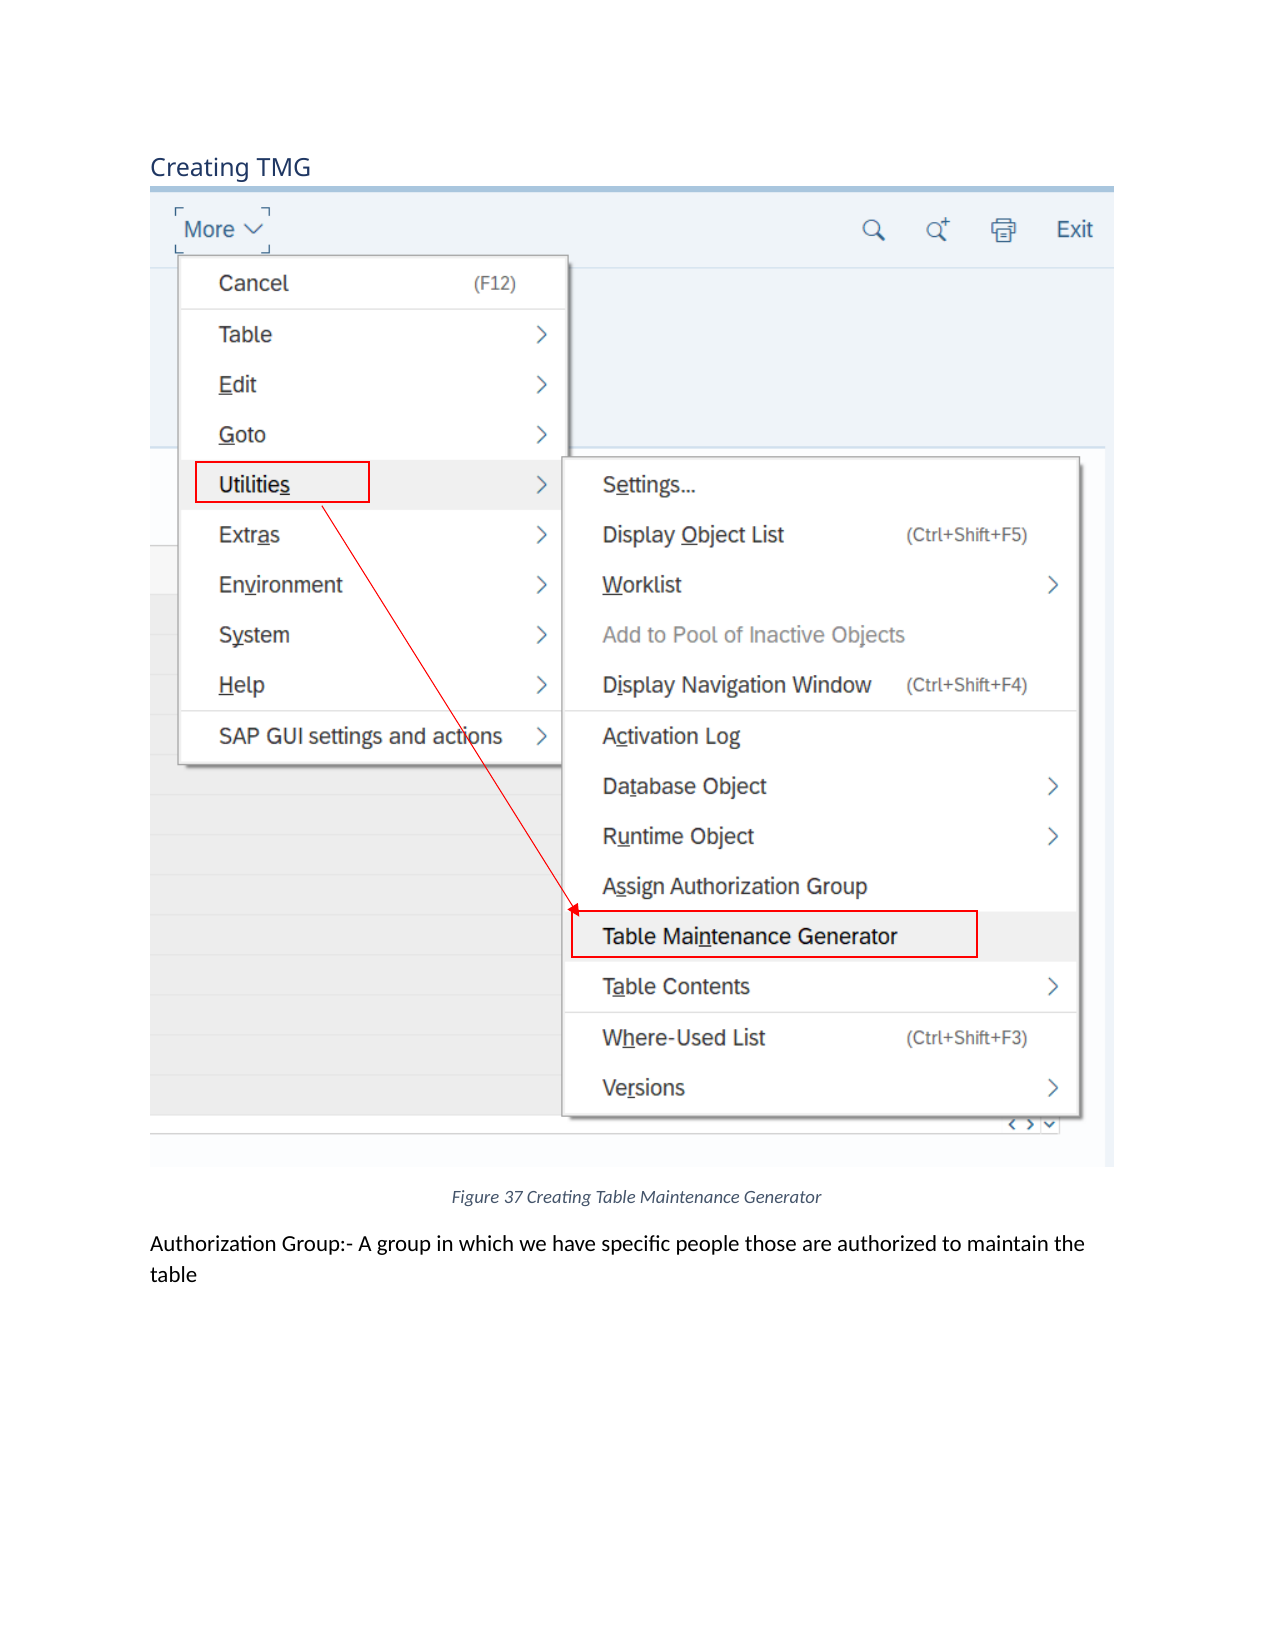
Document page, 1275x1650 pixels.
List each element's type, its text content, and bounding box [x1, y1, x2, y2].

subtitle Creating TMG [150, 150, 1125, 184]
text Figure 37 Creating Table Maintenance Generator [150, 1186, 1125, 1209]
text Authorization Group:- A group in which we have specific people those are authorized to maintain the table [150, 1229, 1125, 1288]
picture [150, 186, 1114, 1167]
